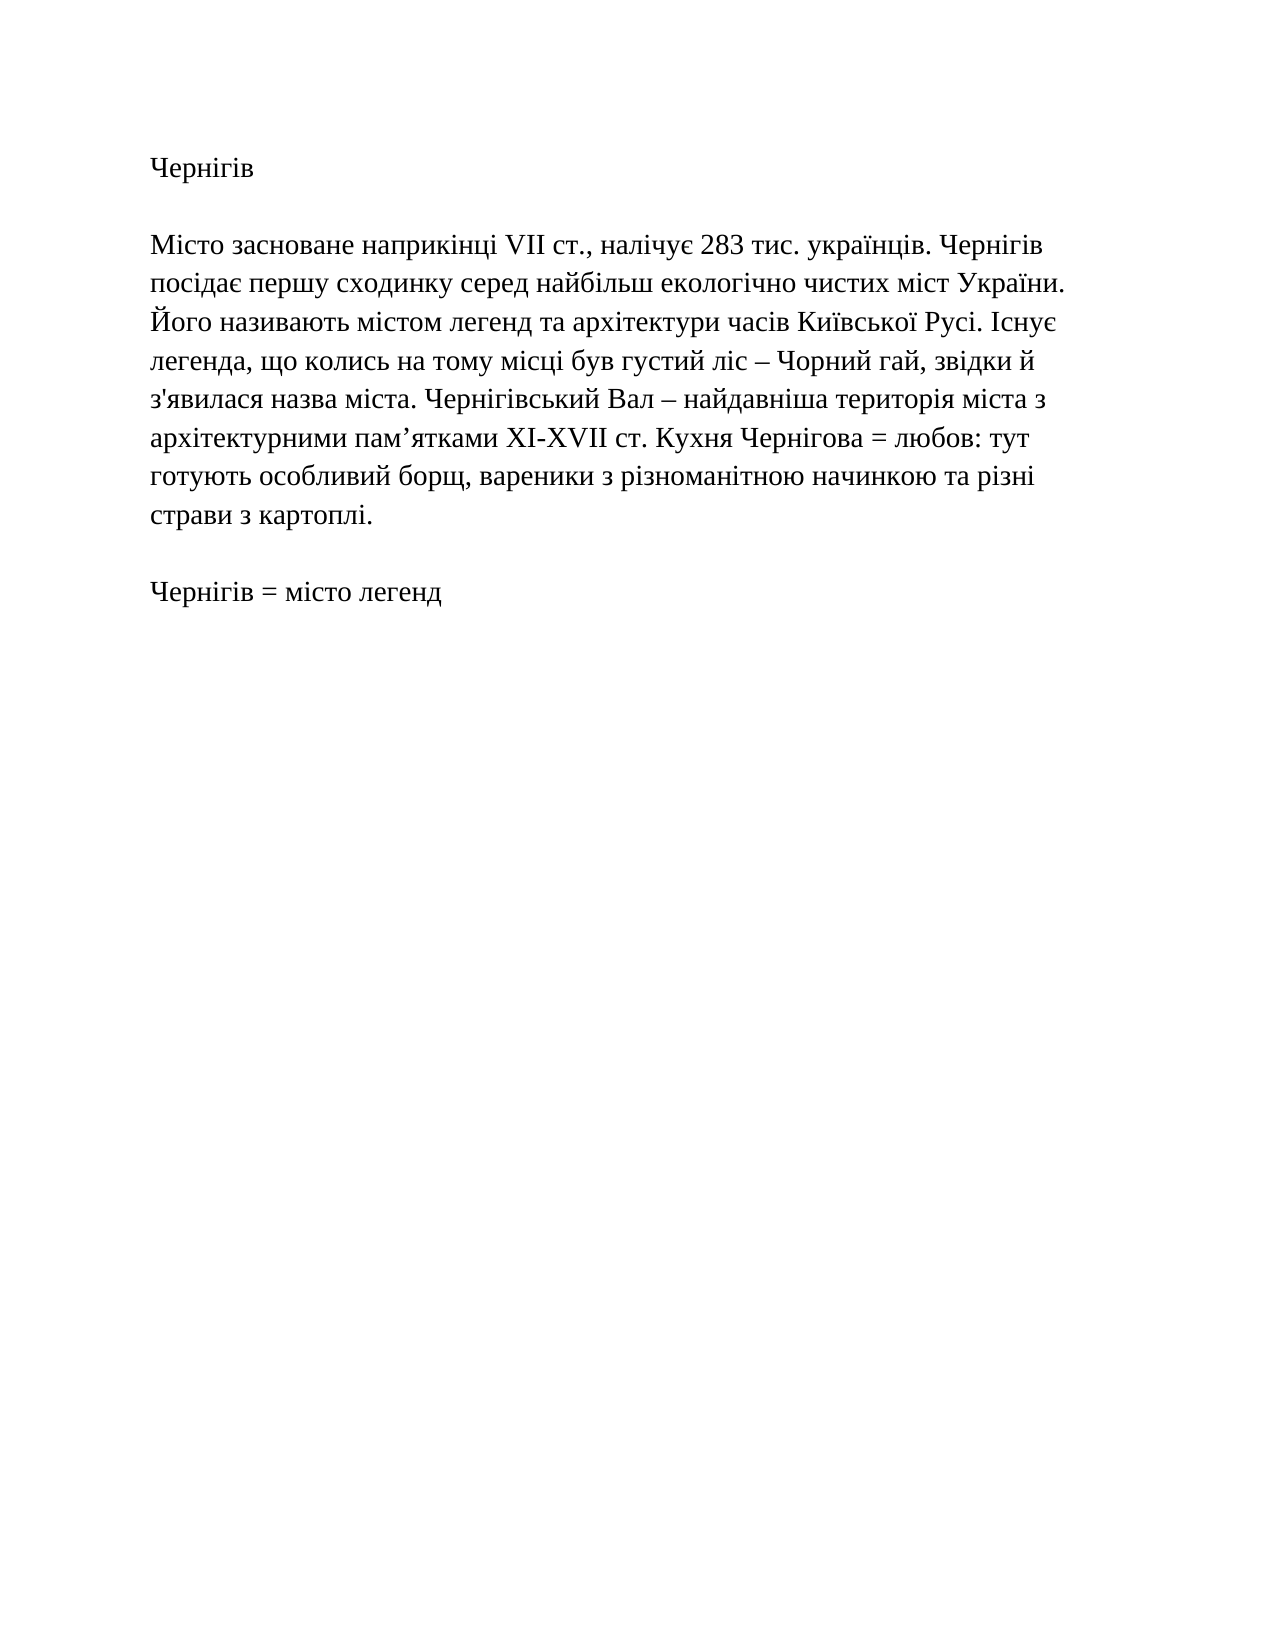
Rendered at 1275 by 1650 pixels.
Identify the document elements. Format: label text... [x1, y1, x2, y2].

text Чернігів [150, 150, 1125, 183]
text Чернігів = місто легенд [150, 574, 1125, 607]
text Місто засноване наприкінці VII ст., налічує 283 тис. українців. Чернігів посідає першу сходинку серед найбільш екологічно чистих міст України. Його називають містом легенд та архітектури часів Київської Русі. Існує легенда, що колись на тому місці був густий ліс – Чорний гай, звідки й з'явилася назва міста. Чернігівський Вал – найдавніша територія міста з архітектурними пам’ятками ХІ-ХVІІ ст. Кухня Чернігова = любов: тут готують особливий борщ, вареники з різноманітною начинкою та різні страви з картоплі. [150, 227, 1125, 530]
